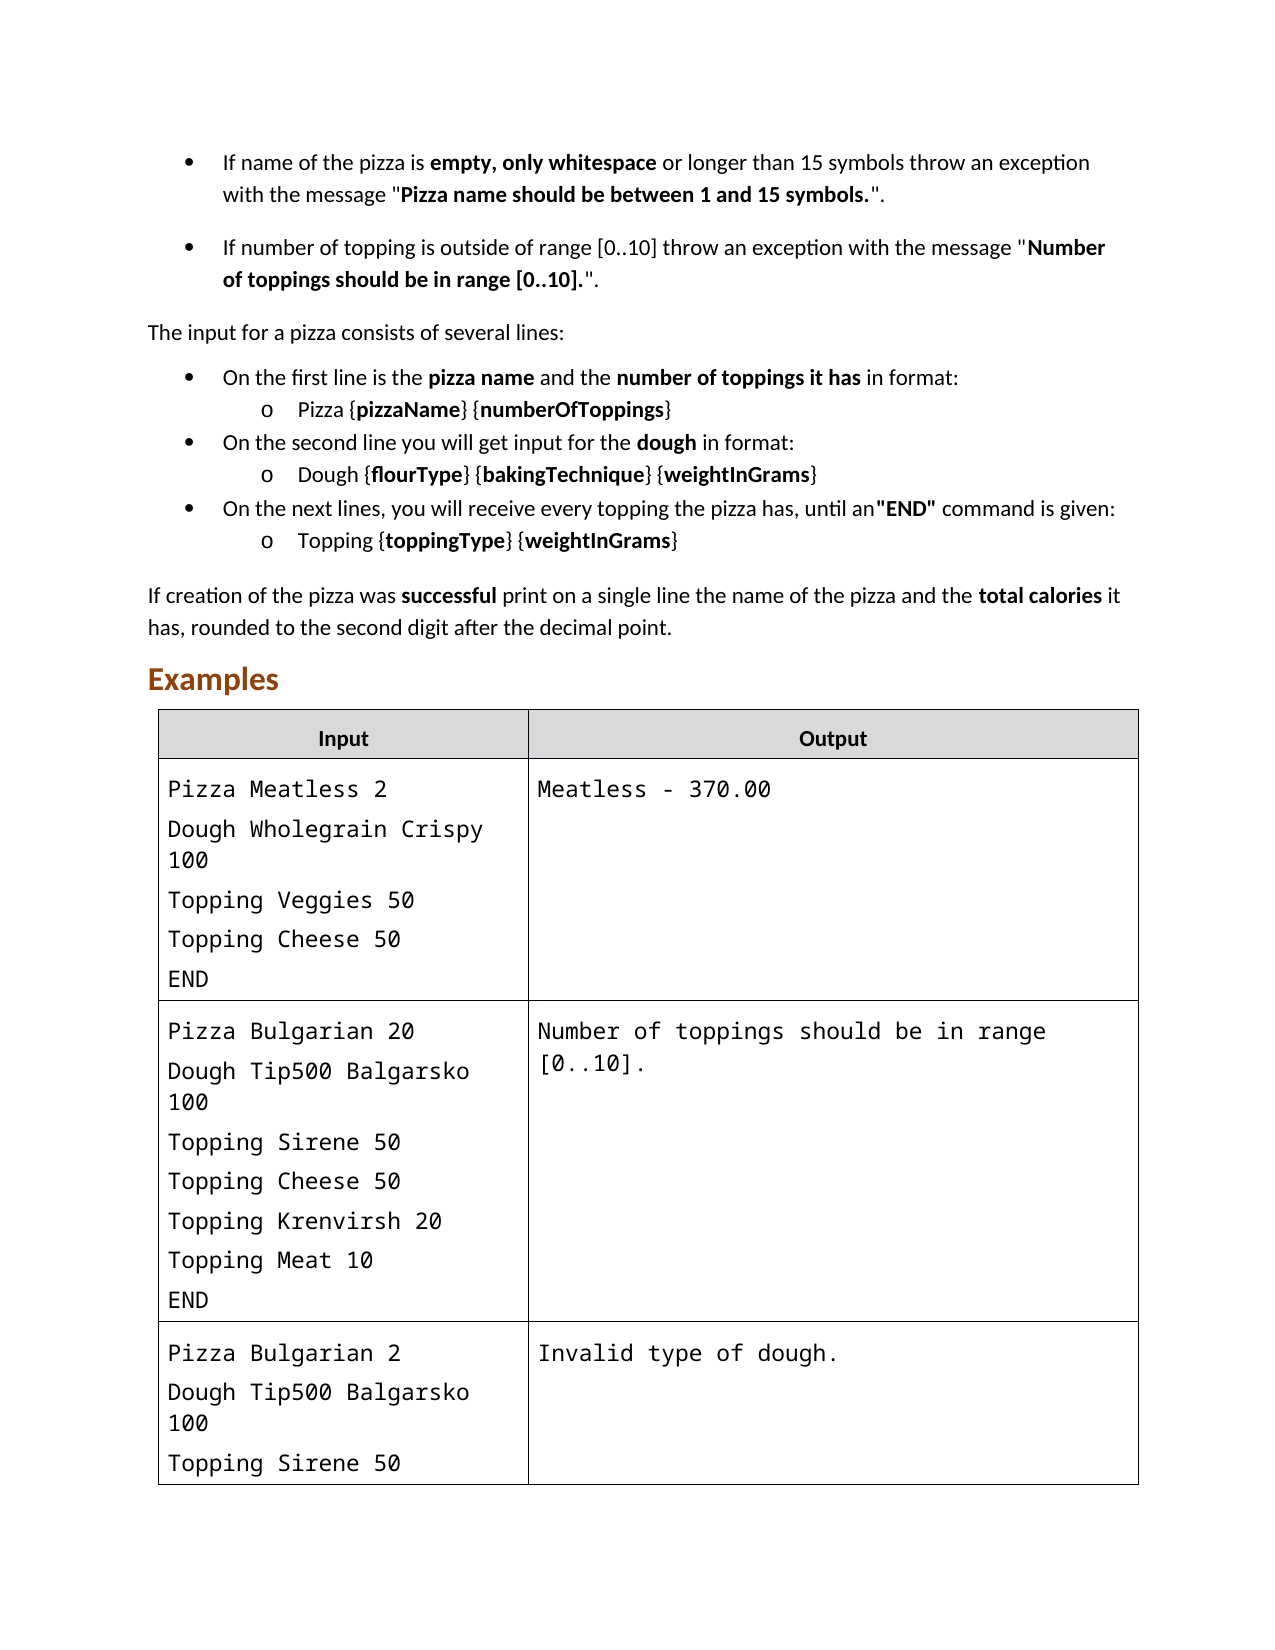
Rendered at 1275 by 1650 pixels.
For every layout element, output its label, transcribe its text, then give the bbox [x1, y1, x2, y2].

list On the next lines, you will receive every topping the pizza has, until an"END" command is given: [185, 494, 1127, 522]
list Topping {toppingType} {weightInGrams} [260, 526, 1127, 556]
subtitle Examples [148, 658, 1127, 698]
text The input for a pizza consists of several lines: [148, 318, 1127, 346]
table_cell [159, 1322, 528, 1484]
list Pizza {pizzaName} {numberOfToppings} [260, 395, 1127, 424]
list Dough {flourType} {bakingTechnique} {weightInGrams} [260, 461, 1127, 490]
table_header Output [529, 710, 1138, 758]
table_cell Pizza Meatless 2 Dough Wholegrain Crispy 100 Topping Veggies 50 Topping Cheese 50 END [159, 759, 528, 1000]
table_cell Number of toppings should be in range [0..10]. [529, 1001, 1138, 1321]
list If number of topping is outside of range [0..10] throw an exception with the message "Number of toppings should be in range [0..10].". [185, 233, 1127, 293]
text If creation of the pizza was successful print on a single line the name of the pizza and the total calories it has, rounded to the second digit after the decimal point. [148, 581, 1127, 641]
table_cell Pizza Bulgarian 20 Dough Tip500 Balgarsko 100 Topping Sirene 50 Topping Cheese 50 Topping Krenvirsh 20 Topping Meat 10 END [159, 1001, 528, 1321]
list On the first line is the pizza name and the number of toppings it has in format: [185, 363, 1127, 391]
list If name of the pizza is empty, only whitespace or longer than 15 symbols throw an exception with the message "Pizza name should be between 1 and 15 symbols.". [185, 148, 1127, 208]
table_header Input [159, 710, 528, 758]
list On the second line you will get input for the dough in format: [185, 428, 1127, 456]
table_cell Meatless - 370.00 [529, 759, 1138, 1000]
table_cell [529, 1322, 1138, 1484]
